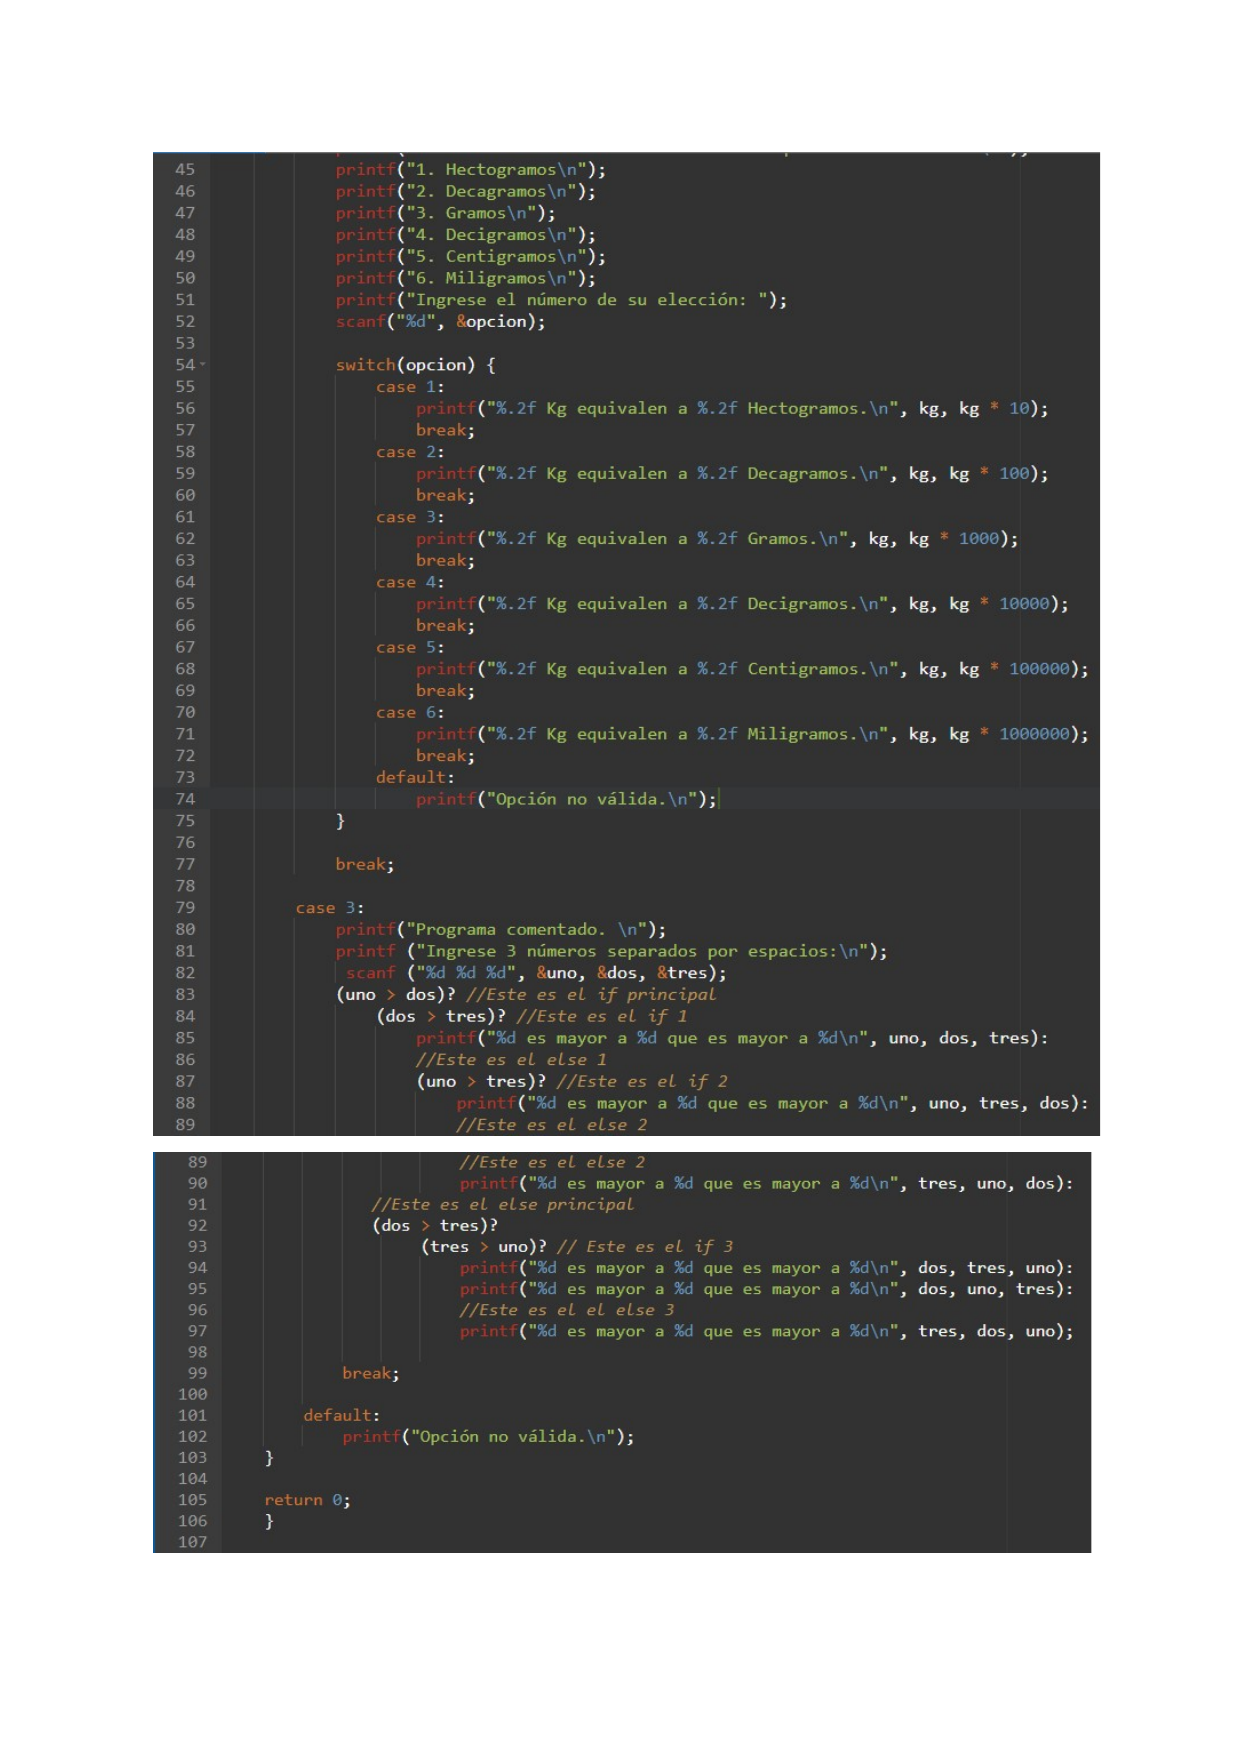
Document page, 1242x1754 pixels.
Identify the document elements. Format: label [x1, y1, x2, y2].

picture [153, 1152, 1092, 1553]
picture [153, 152, 1100, 1136]
